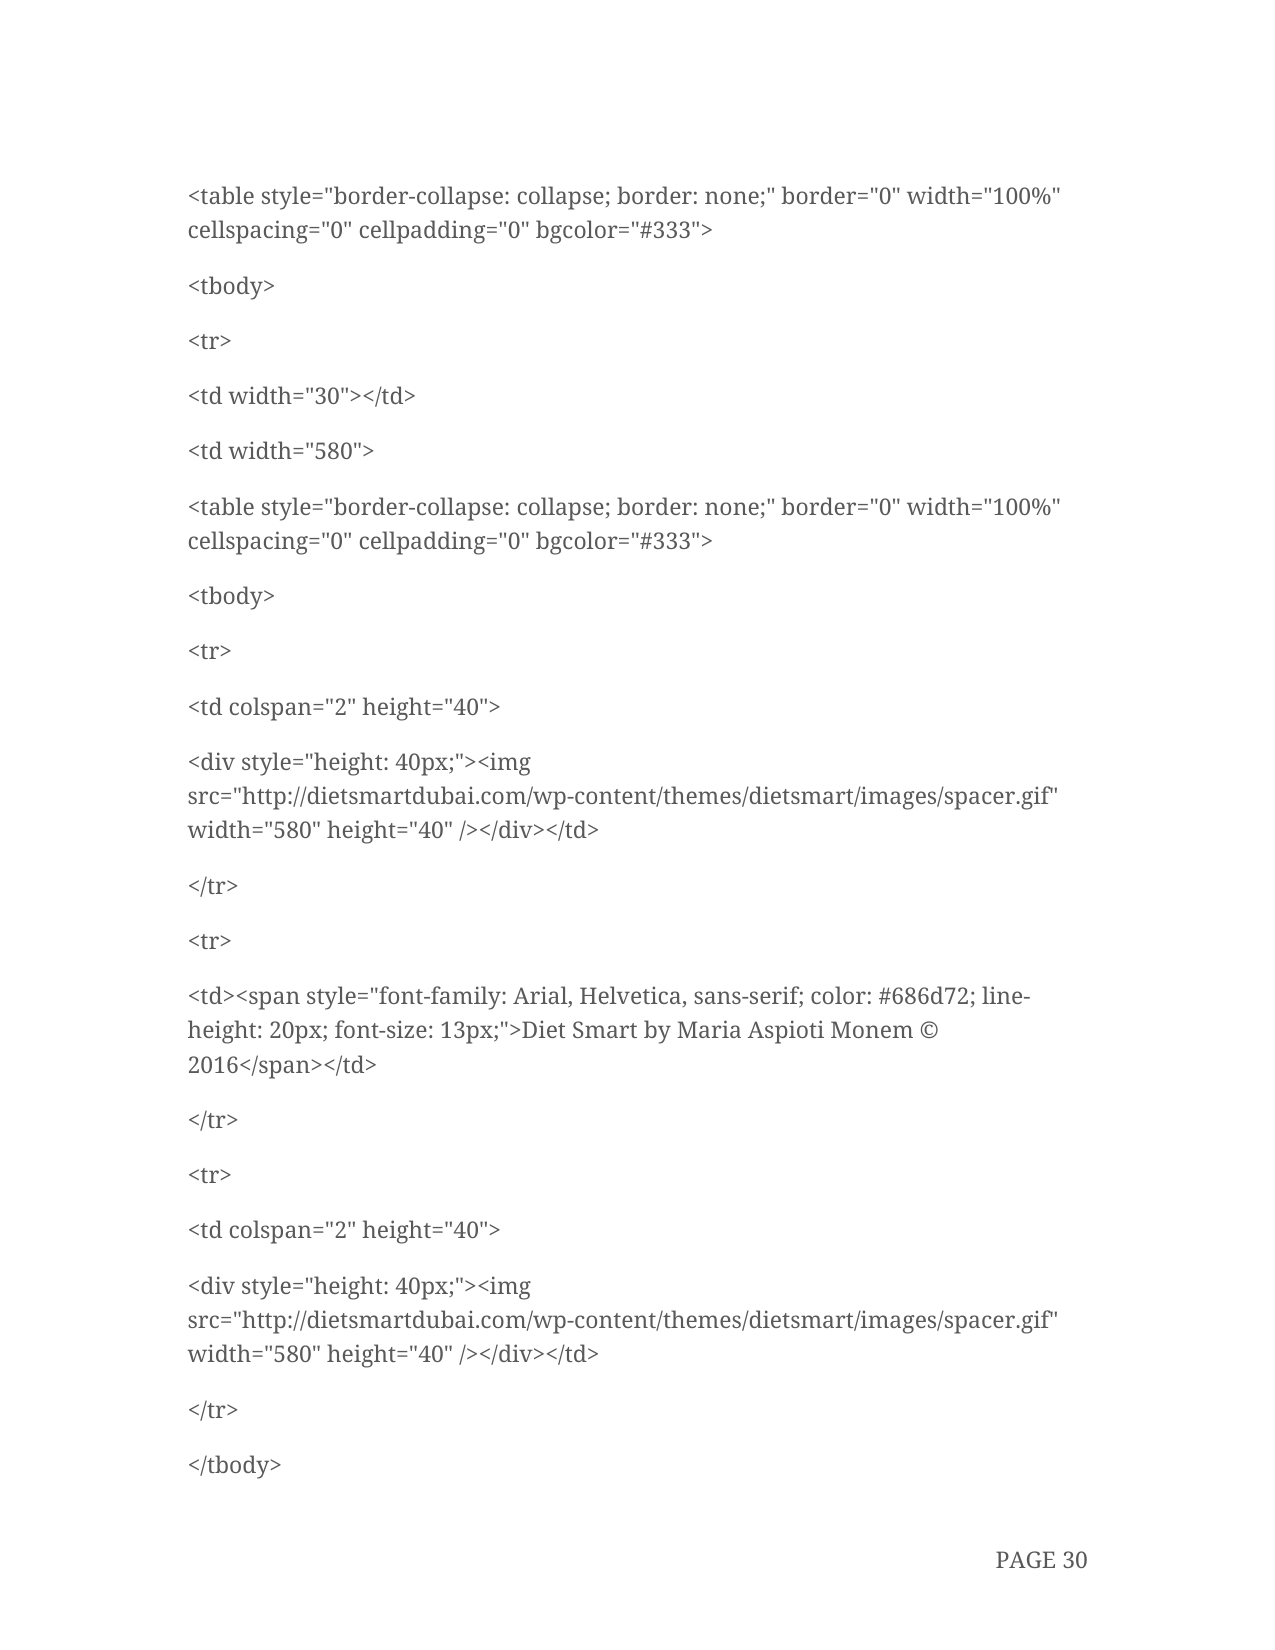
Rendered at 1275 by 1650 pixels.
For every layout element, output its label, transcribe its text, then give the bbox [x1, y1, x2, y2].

text <tr> [187, 1159, 1087, 1190]
text <table style="border-collapse: collapse; border: none;" border="0" width="100%" cellspacing="0" cellpadding="0" bgcolor="#333"> [187, 180, 1087, 246]
text <td width="580"> [187, 435, 1087, 466]
text <tr> [187, 325, 1087, 356]
text </tr> [187, 1104, 1087, 1135]
text <tbody> [187, 269, 1087, 301]
text </tbody> [187, 1449, 1087, 1480]
text <td colspan="2" height="40"> [187, 1214, 1087, 1246]
text <tr> [187, 925, 1087, 956]
text <div style="height: 40px;"><img src="http://dietsmartdubai.com/wp-content/themes/dietsmart/images/spacer.gif" width="580" height="40" /></div></td> [187, 1269, 1087, 1369]
text <td colspan="2" height="40"> [187, 690, 1087, 722]
text <td><span style="font-family: Arial, Helvetica, sans-serif; color: #686d72; line-height: 20px; font-size: 13px;">Diet Smart by Maria Aspioti Monem © 2016</span></td> [187, 980, 1087, 1080]
text <tbody> [187, 580, 1087, 611]
text </tr> [187, 869, 1087, 901]
text <table style="border-collapse: collapse; border: none;" border="0" width="100%" cellspacing="0" cellpadding="0" bgcolor="#333"> [187, 490, 1087, 556]
text <tr> [187, 635, 1087, 666]
text <div style="height: 40px;"><img src="http://dietsmartdubai.com/wp-content/themes/dietsmart/images/spacer.gif" width="580" height="40" /></div></td> [187, 746, 1087, 846]
text </tr> [187, 1393, 1087, 1425]
text <td width="30"></td> [187, 380, 1087, 411]
